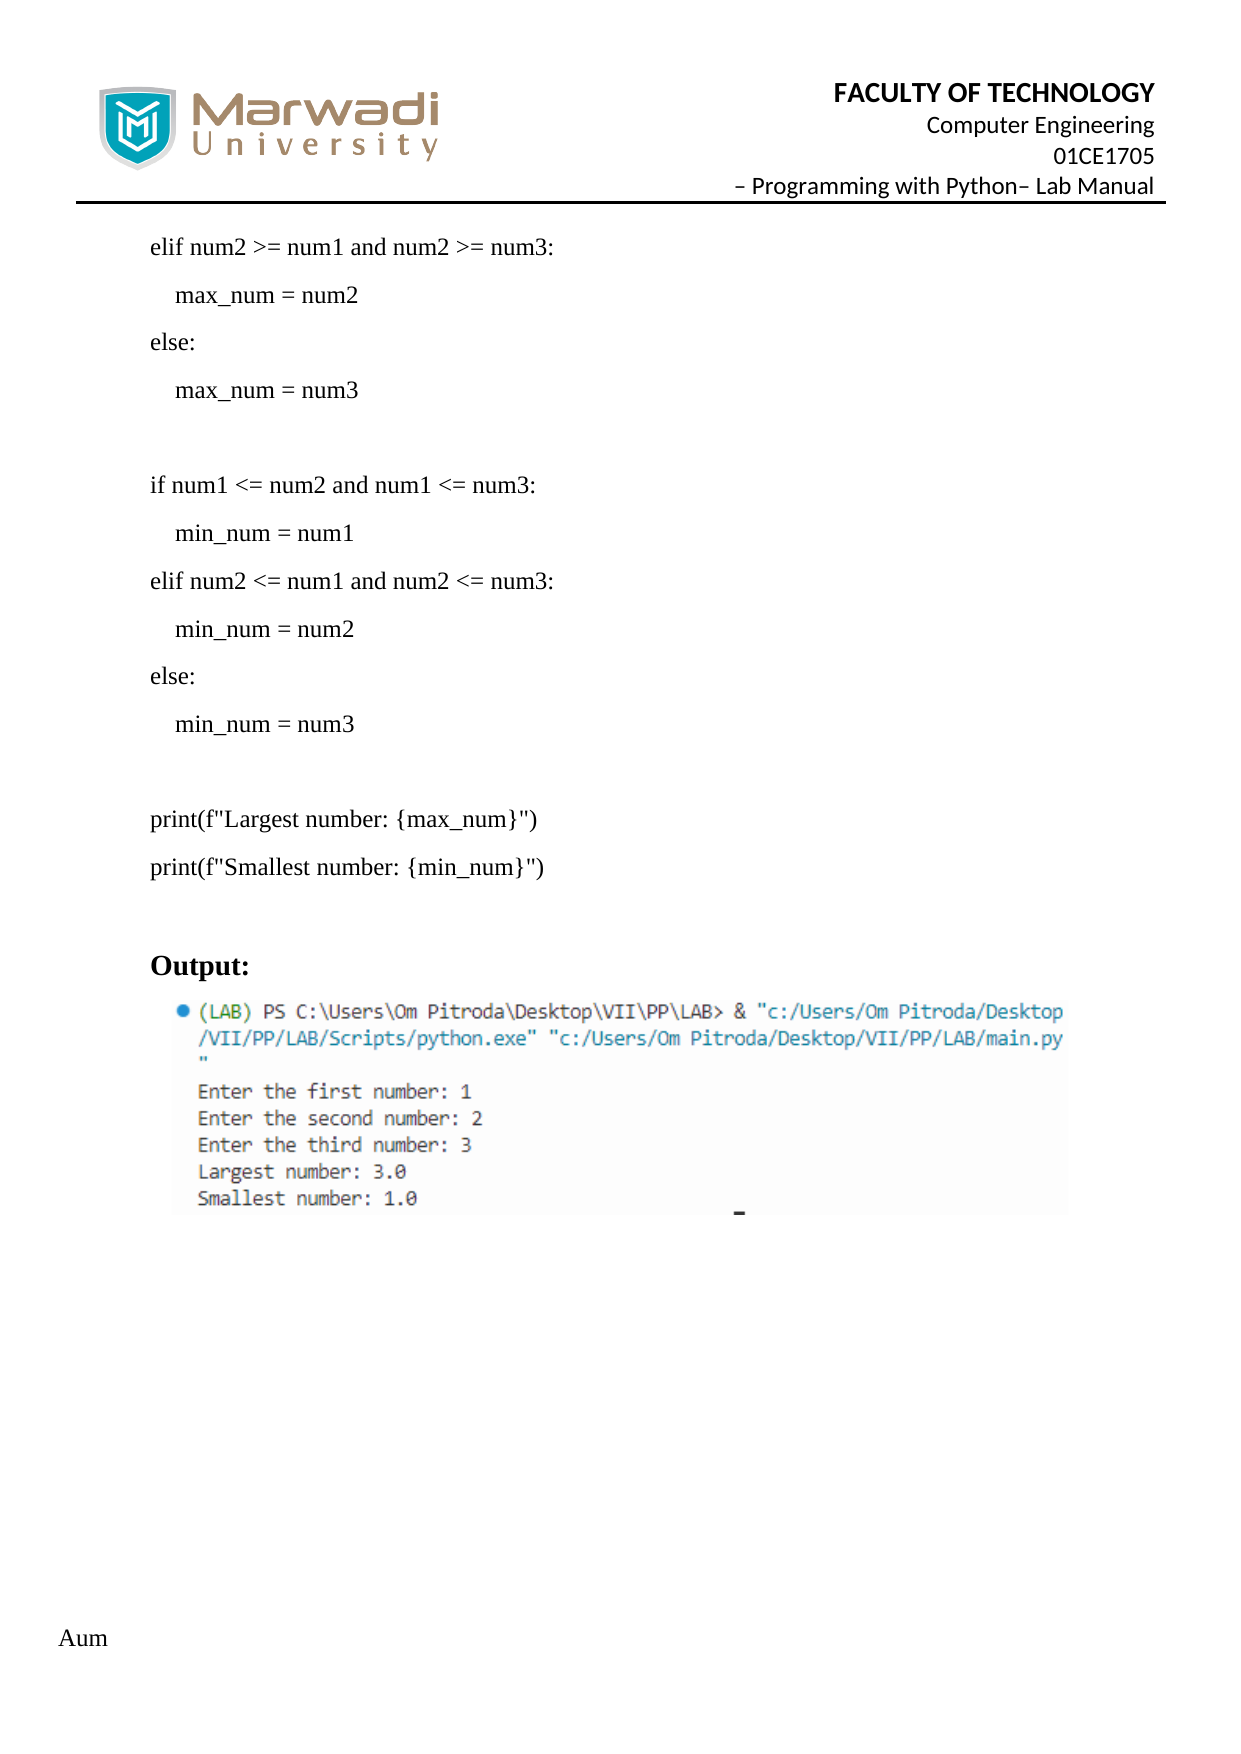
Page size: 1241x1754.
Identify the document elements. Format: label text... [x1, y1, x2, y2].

picture [87, 73, 450, 181]
text min_num = num2 [150, 614, 1090, 642]
text max_num = num3 [150, 375, 1090, 404]
text max_num = num2 [150, 280, 1090, 308]
text print(f"Smallest number: {min_num}") [150, 852, 1090, 881]
text min_num = num3 [150, 709, 1090, 738]
text else: [150, 661, 1090, 690]
text Output: [150, 948, 1090, 981]
text min_num = num1 [150, 518, 1090, 547]
text elif num2 <= num1 and num2 <= num3: [150, 566, 1090, 595]
picture [171, 1000, 1069, 1215]
text if num1 <= num2 and num1 <= num3: [150, 471, 1090, 499]
text elif num2 >= num1 and num2 >= num3: [150, 232, 1090, 261]
text else: [150, 327, 1090, 356]
text print(f"Largest number: {max_num}") [150, 804, 1090, 833]
